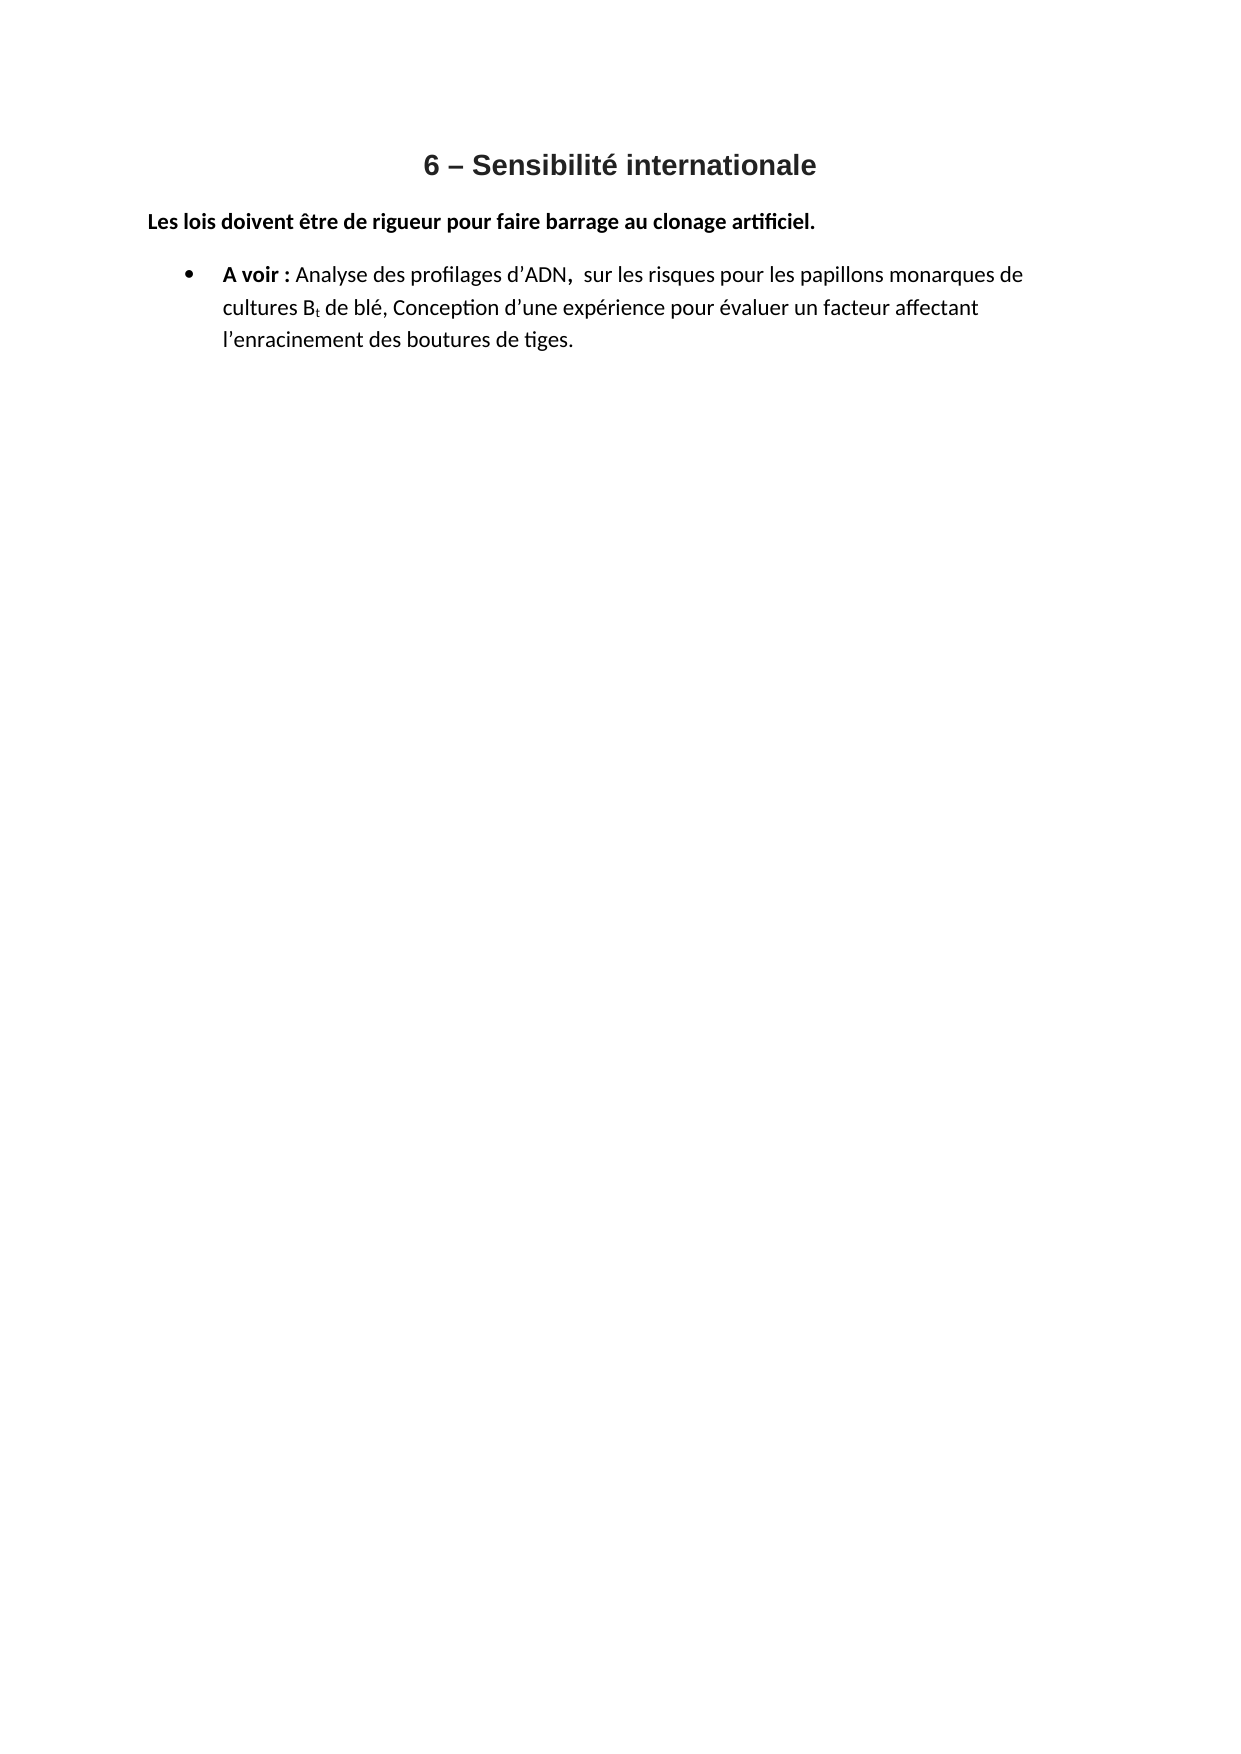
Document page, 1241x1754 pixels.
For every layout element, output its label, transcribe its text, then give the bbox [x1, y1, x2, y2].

text 6 – Sensibilité internationale [148, 148, 1093, 181]
text Les lois doivent être de rigueur pour faire barrage au clonage artificiel. [148, 207, 1093, 236]
list A voir : Analyse des profilages d’ADN, sur les risques pour les papillons monarques de cultures Bt de blé, Conception d’une expérience pour évaluer un facteur affectant l’enracinement des boutures de tiges. [185, 261, 1093, 353]
